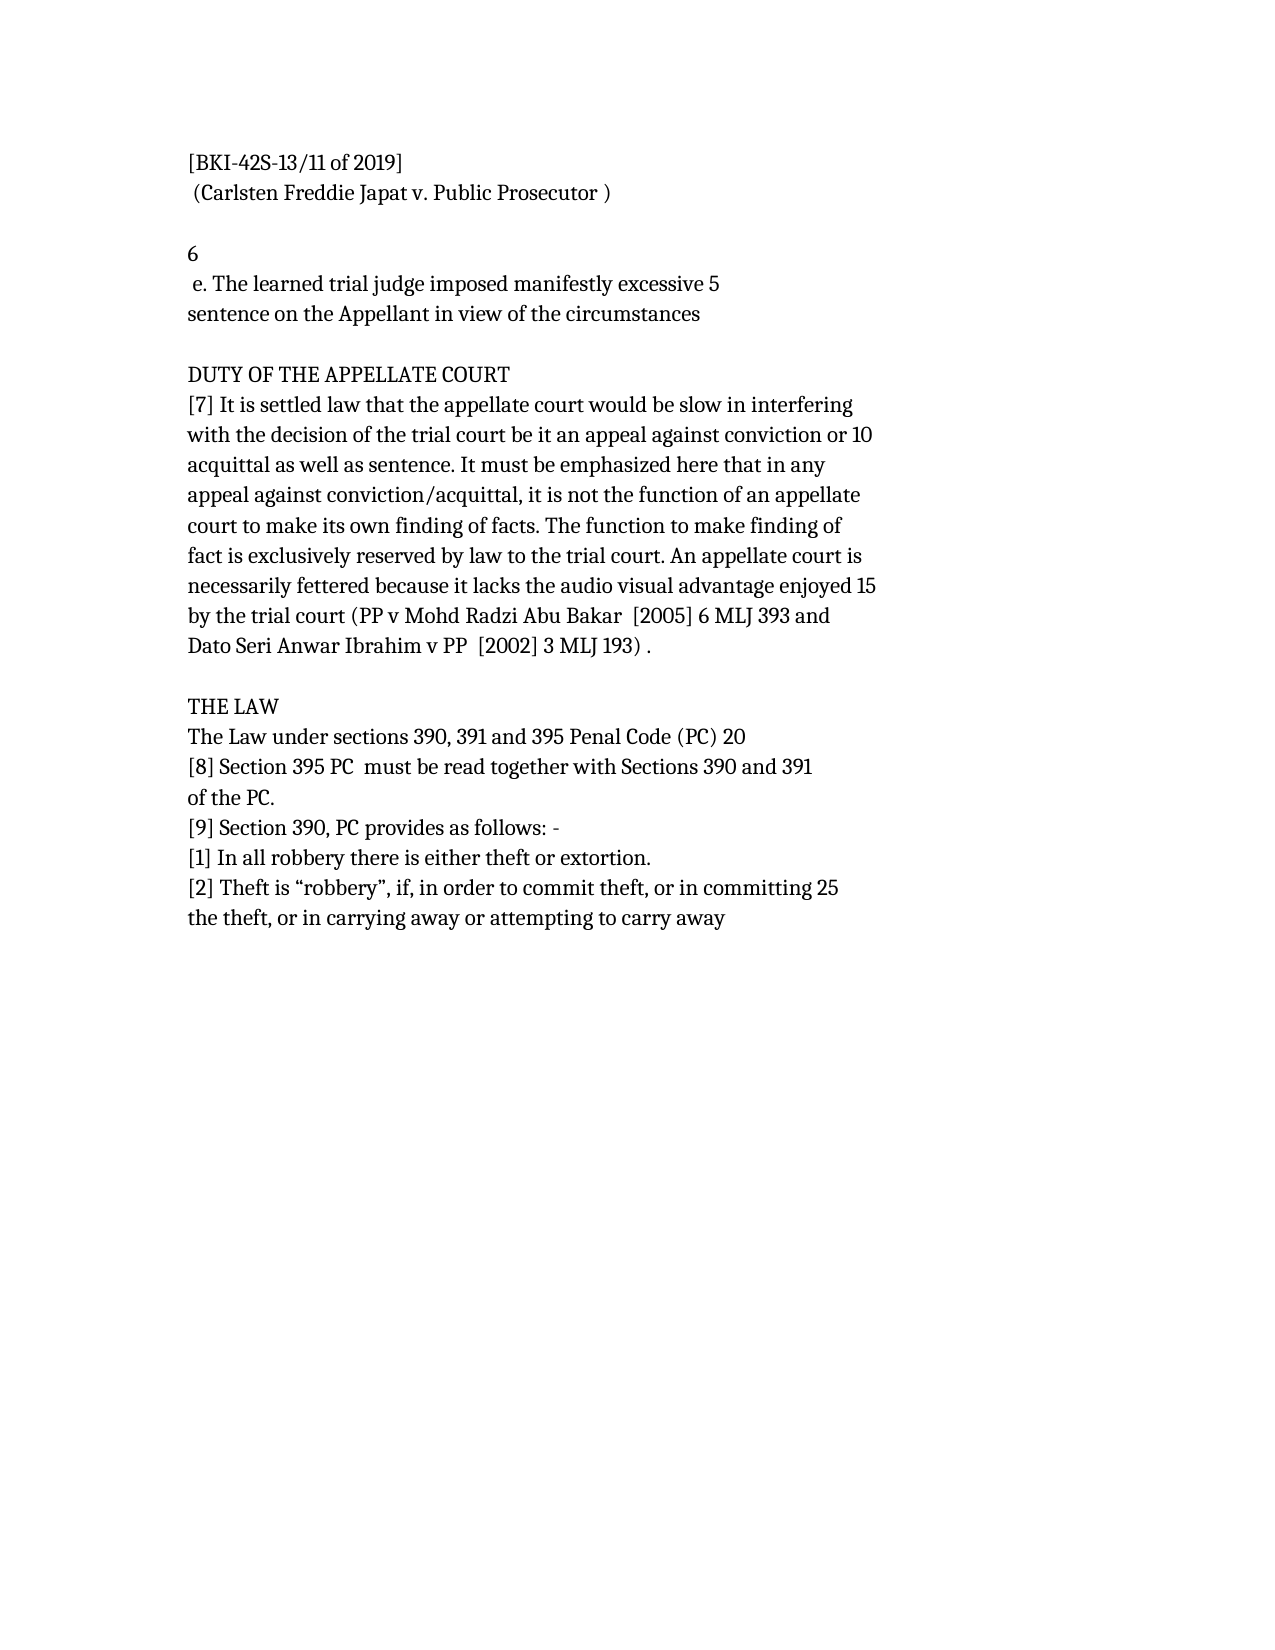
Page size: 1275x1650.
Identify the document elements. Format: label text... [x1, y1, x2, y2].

text [BKI-42S-13/11 of 2019] (Carlsten Freddie Japat v. Public Prosecutor ) 6 e. The learned trial judge imposed manifestly excessive 5 sentence on the Appellant in view of the circumstances DUTY OF THE APPELLATE COURT [7] It is settled law that the appellate court would be slow in interfering with the decision of the trial court be it an appeal against conviction or 10 acquittal as well as sentence. It must be emphasized here that in any appeal against conviction/acquittal, it is not the function of an appellate court to make its own finding of facts. The function to make finding of fact is exclusively reserved by law to the trial court. An appellate court is necessarily fettered because it lacks the audio visual advantage enjoyed 15 by the trial court (PP v Mohd Radzi Abu Bakar [2005] 6 MLJ 393 and Dato Seri Anwar Ibrahim v PP [2002] 3 MLJ 193) . THE LAW The Law under sections 390, 391 and 395 Penal Code (PC) 20 [8] Section 395 PC must be read together with Sections 390 and 391 of the PC. [9] Section 390, PC provides as follows: - [1] In all robbery there is either theft or extortion. [2] Theft is “robbery”, if, in order to commit theft, or in committing 25 the theft, or in carrying away or attempting to carry away [187, 150, 1087, 932]
